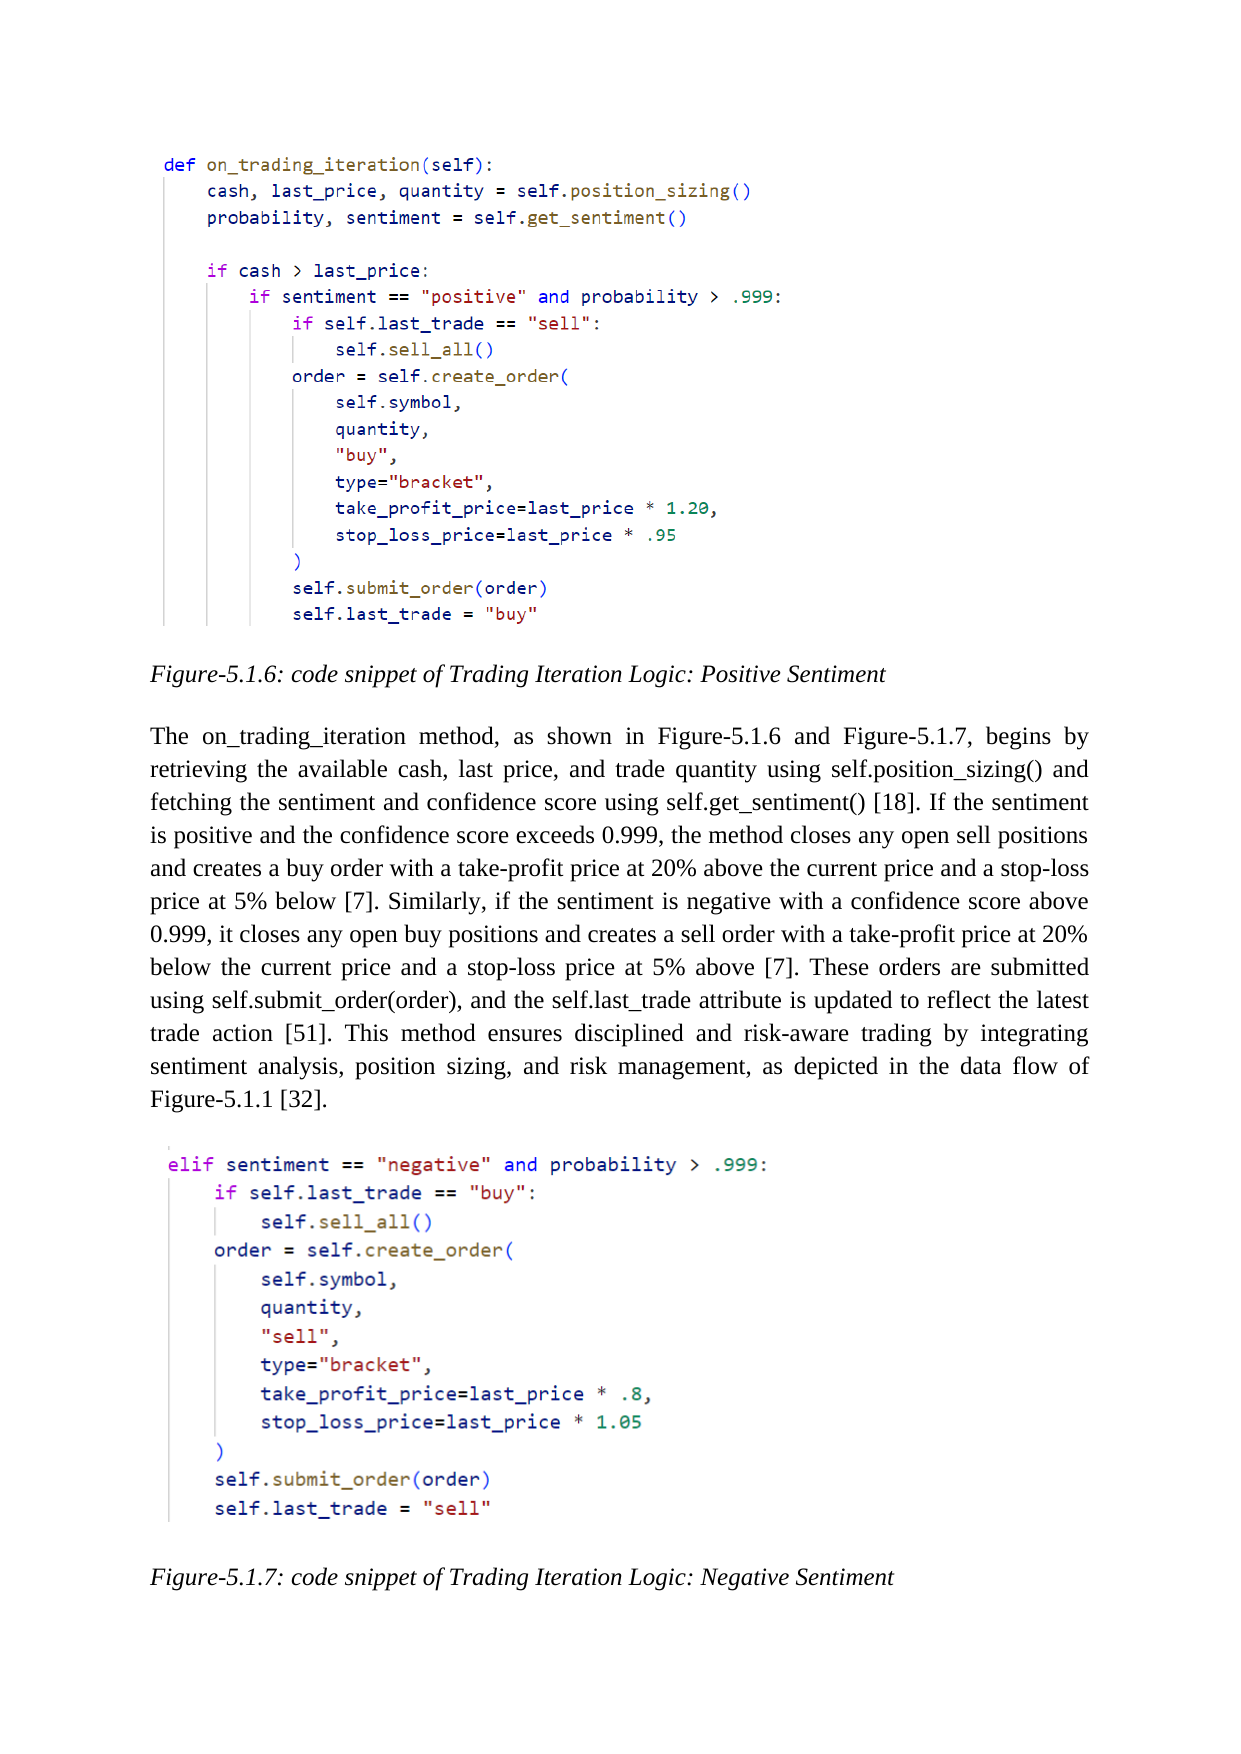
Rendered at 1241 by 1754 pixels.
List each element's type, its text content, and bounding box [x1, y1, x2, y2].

text Figure-5.1.6: code snippet of Trading Iteration Logic: Positive Sentiment [150, 659, 1090, 688]
picture [150, 1146, 952, 1529]
picture [150, 150, 874, 626]
text The on_trading_iteration method, as shown in Figure-5.1.6 and Figure-5.1.7, begins by retrieving the available cash, last price, and trade quantity using self.position_sizing() and fetching the sentiment and confidence score using self.get_sentiment() [18]. If the sentiment is positive and the confidence score exceeds 0.999, the method closes any open sell positions and creates a buy order with a take-profit price at 20% above the current price and a stop-loss price at 5% below [7]. Similarly, if the sentiment is negative with a confidence score above 0.999, it closes any open buy positions and creates a sell order with a take-profit price at 20% below the current price and a stop-loss price at 5% above [7]. These orders are submitted using self.submit_order(order), and the self.last_trade attribute is updated to reflect the latest trade action [51]. This method ensures disciplined and risk-aware trading by integrating sentiment analysis, position sizing, and risk management, as depicted in the data flow of Figure-5.1.1 [32]. [150, 721, 1090, 1113]
text Figure-5.1.7: code snippet of Trading Iteration Logic: Negative Sentiment [150, 1562, 1090, 1590]
